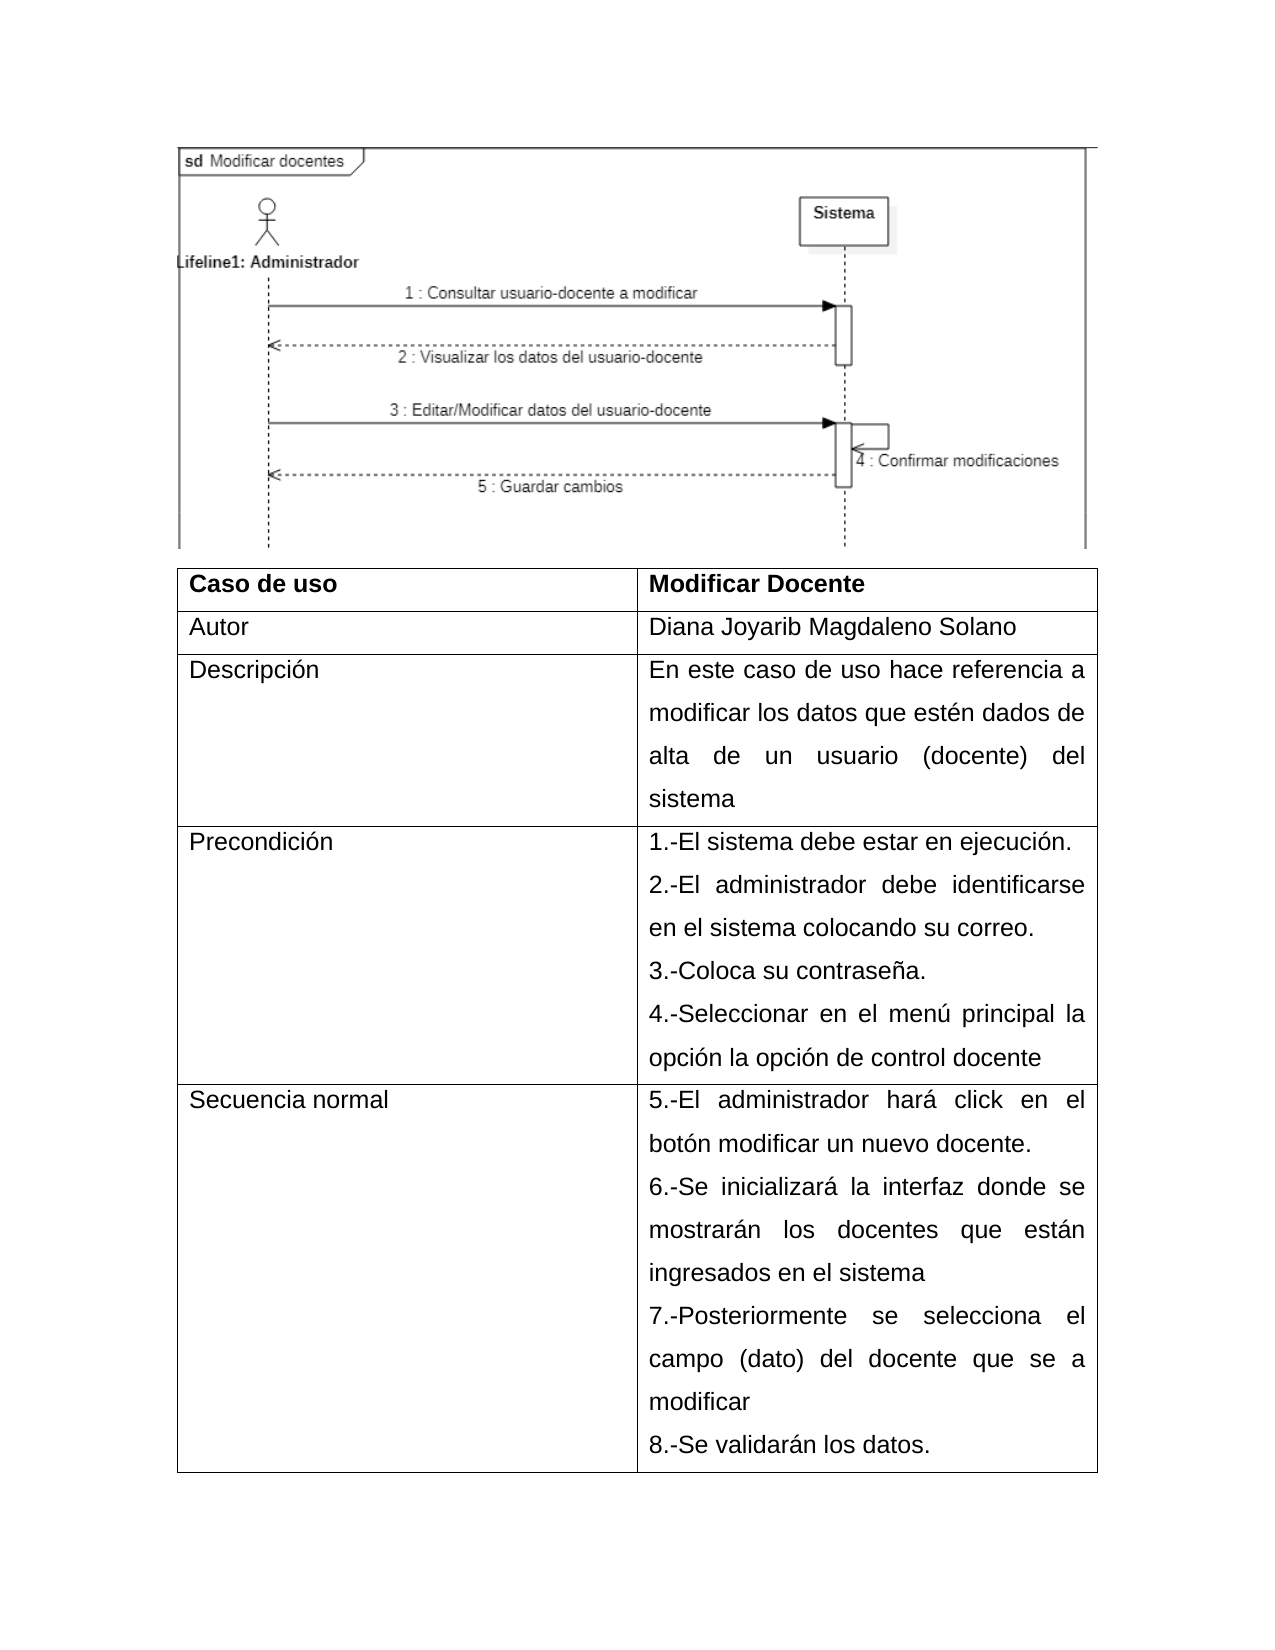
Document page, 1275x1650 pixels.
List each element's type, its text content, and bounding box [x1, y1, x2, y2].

table_cell Precondición [178, 827, 637, 1084]
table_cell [638, 1085, 1097, 1472]
table_cell Secuencia normal [178, 1085, 637, 1472]
table_header Caso de uso [178, 569, 637, 611]
table_cell Diana Joyarib Magdaleno Solano [638, 612, 1097, 653]
table_cell En este caso de uso hace referencia a modificar los datos que estén dados de alta de un usuario (docente) del sistema [638, 655, 1097, 826]
table_cell Descripción [178, 655, 637, 826]
table_header Modificar Docente [638, 569, 1097, 611]
table_cell Autor [178, 612, 637, 653]
table_cell 1.-El sistema debe estar en ejecución. 2.-El administrador debe identificarse en el sistema colocando su correo. 3.-Coloca su contraseña. 4.-Seleccionar en el menú principal la opción la opción de control docente [638, 827, 1097, 1084]
picture [177, 147, 1098, 549]
